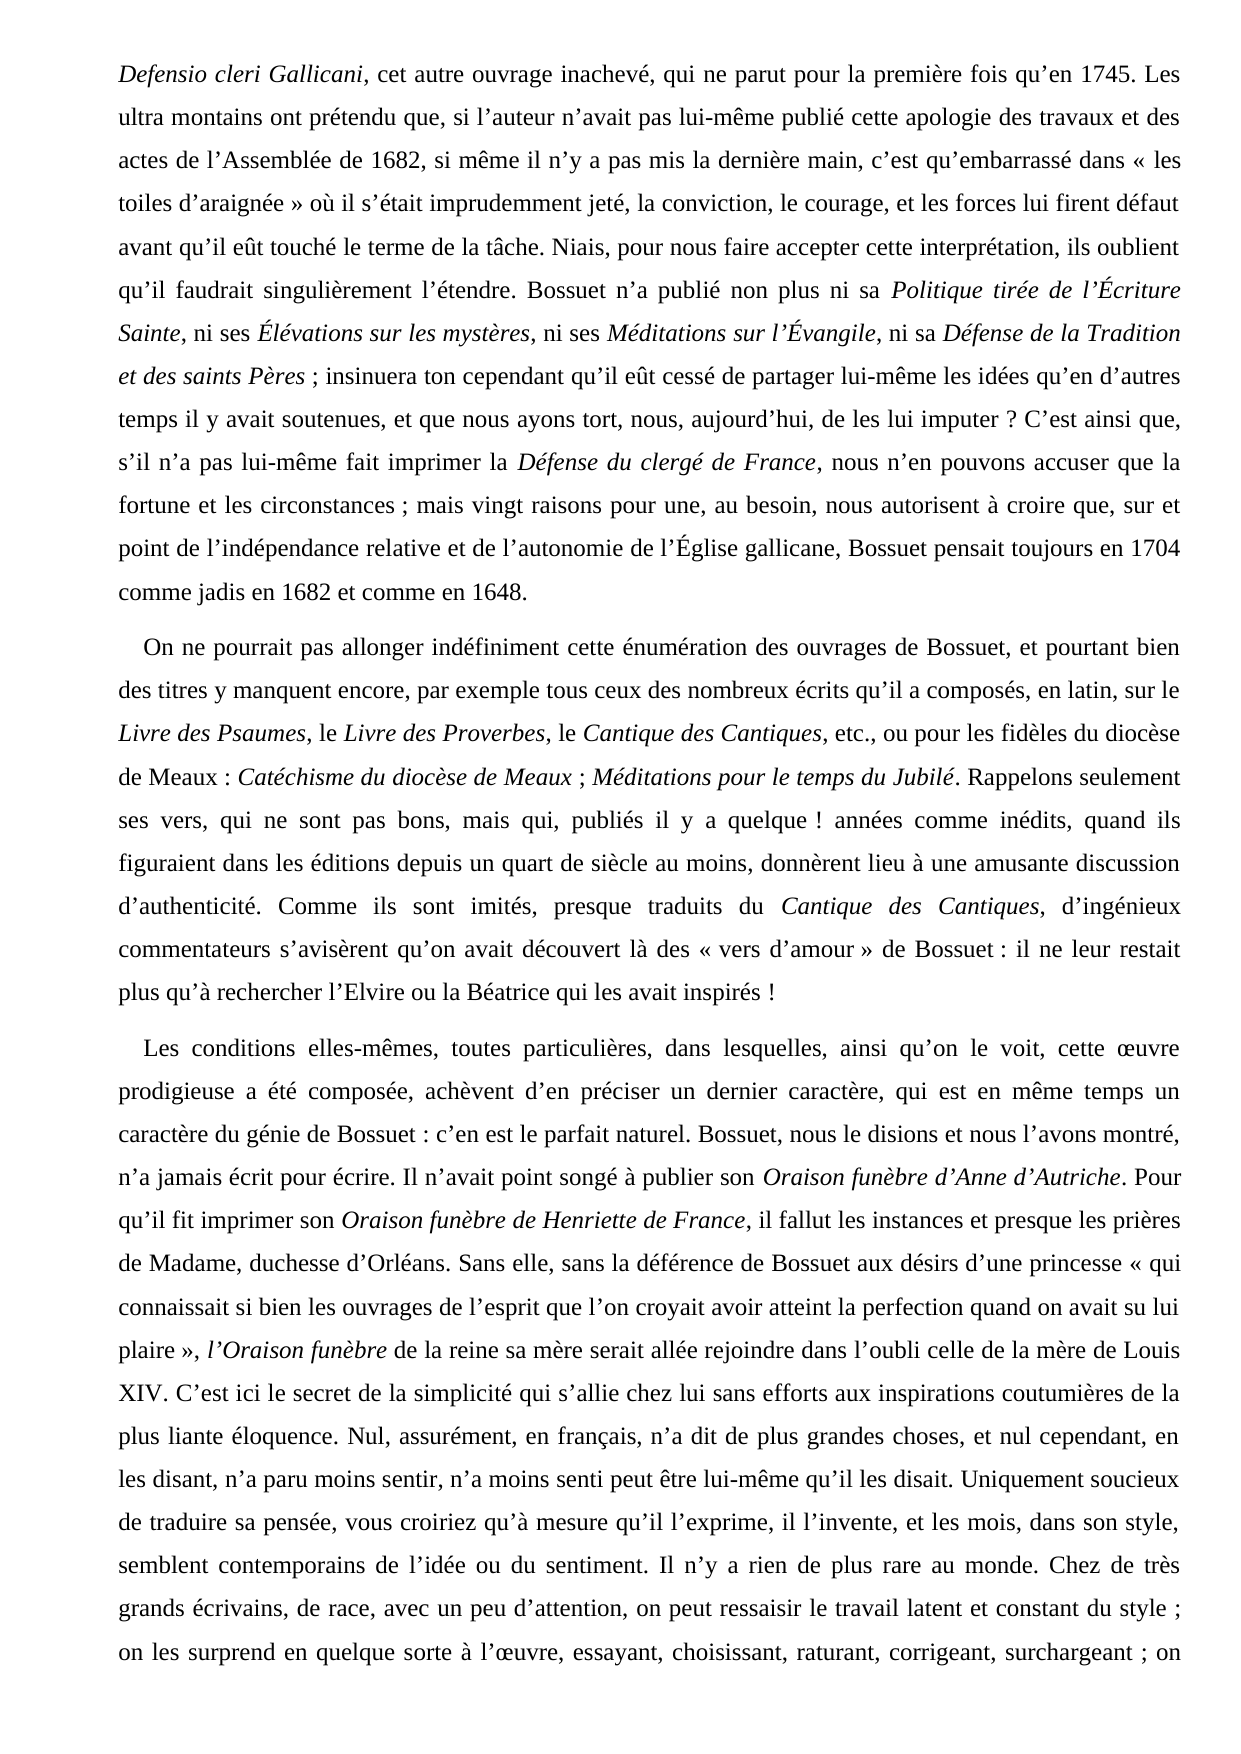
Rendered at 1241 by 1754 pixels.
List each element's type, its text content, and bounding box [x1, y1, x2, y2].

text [118, 1033, 1181, 1665]
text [118, 59, 1181, 605]
text On ne pourrait pas allonger indéfiniment cette énumération des ouvrages de Bossuet, et pourtant bien des titres y manquent encore, par exemple tous ceux des nombreux écrits qu’il a composés, en latin, sur le Livre des Psaumes, le Livre des Proverbes, le Cantique des Cantiques, etc., ou pour les fidèles du diocèse de Meaux : Catéchisme du diocèse de Meaux ; Méditations pour le temps du Jubilé. Rappelons seulement ses vers, qui ne sont pas bons, mais qui, publiés il y a quelque ! années comme inédits, quand ils figuraient dans les éditions depuis un quart de siècle au moins, donnèrent lieu à une amusante discussion d’authenticité. Comme ils sont imités, presque traduits du Cantique des Cantiques, d’ingénieux commentateurs s’avisèrent qu’on avait découvert là des « vers d’amour » de Bossuet : il ne leur restait plus qu’à rechercher l’Elvire ou la Béatrice qui les avait inspirés ! [118, 632, 1181, 1006]
